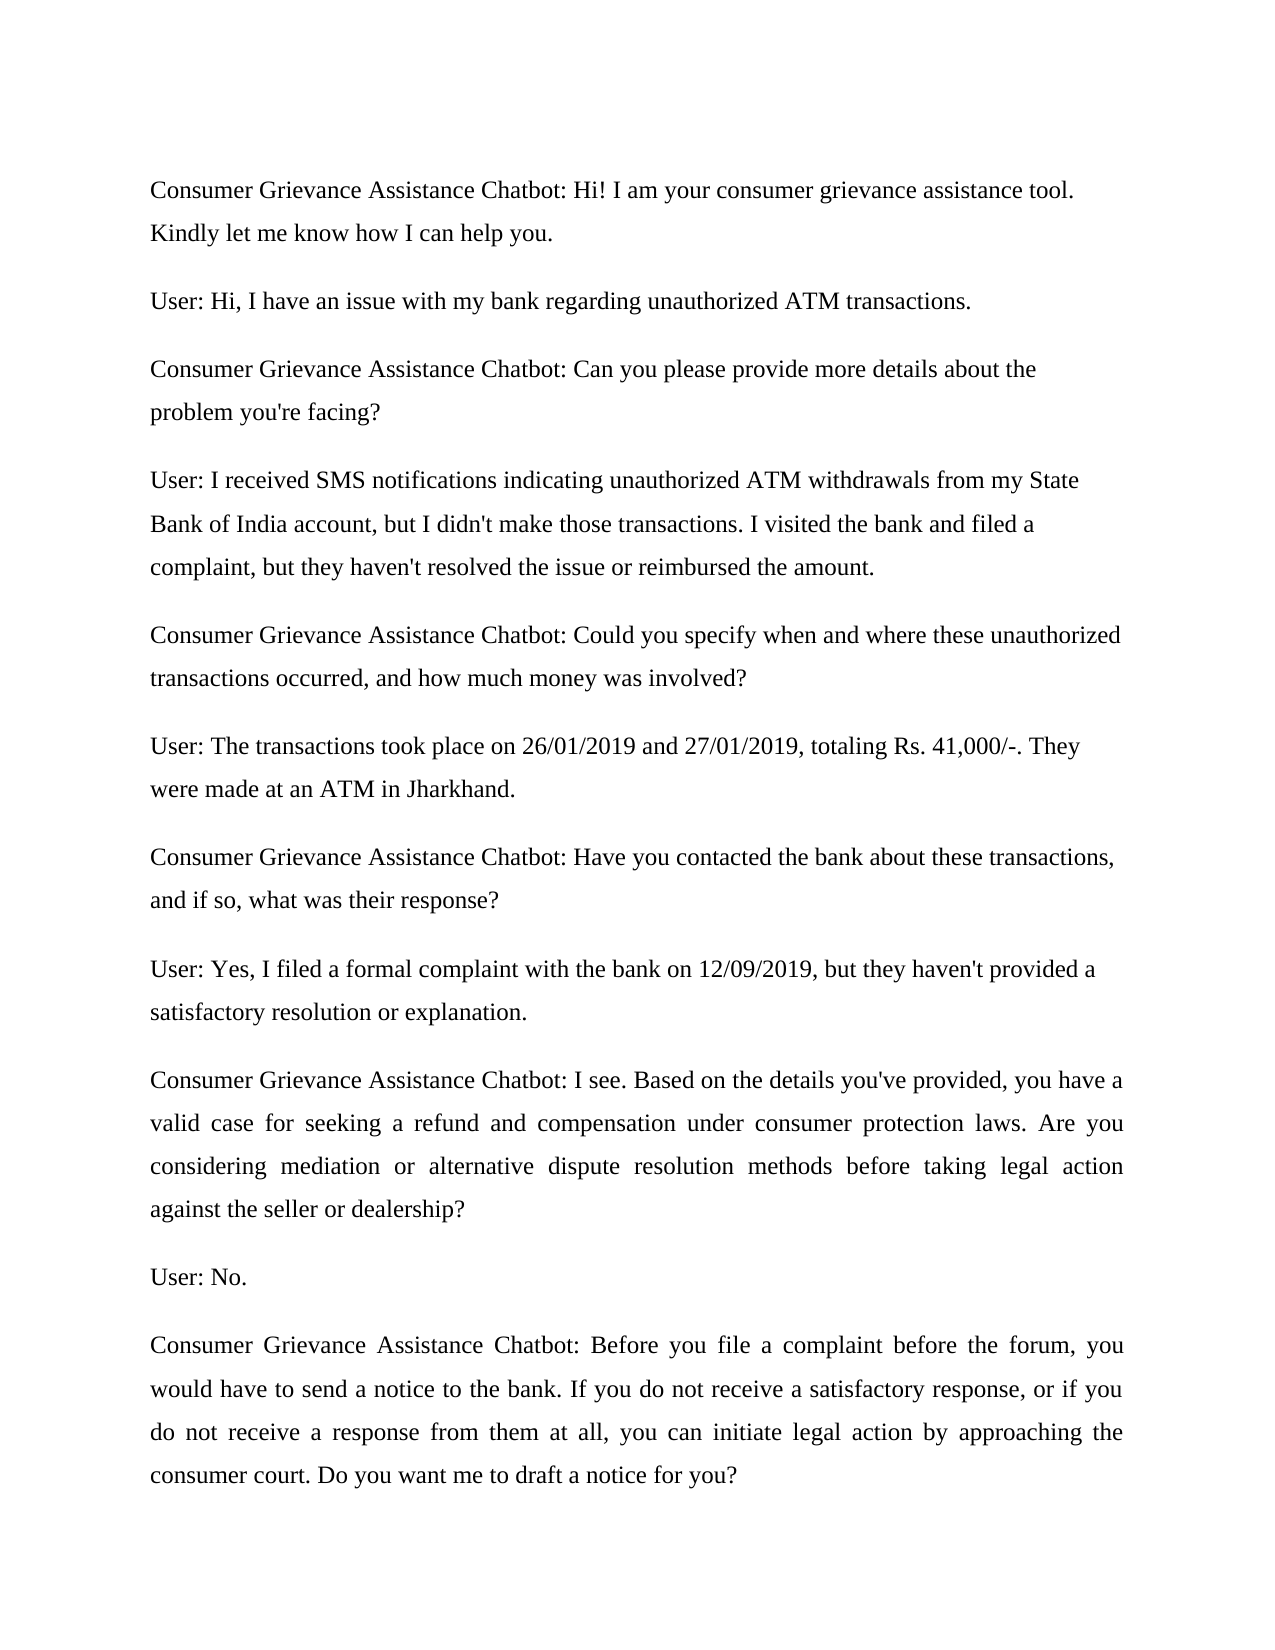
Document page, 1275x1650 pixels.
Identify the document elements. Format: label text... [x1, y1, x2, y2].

text Consumer Grievance Assistance Chatbot: Before you file a complaint before the forum, you would have to send a notice to the bank. If you do not receive a satisfactory response, or if you do not receive a response from them at all, you can initiate legal action by approaching the consumer court. Do you want me to draft a notice for you? [150, 1331, 1125, 1489]
text User: No. [150, 1262, 1125, 1291]
text User: Hi, I have an issue with my bank regarding unauthorized ATM transactions. [150, 286, 1125, 315]
text Consumer Grievance Assistance Chatbot: Have you contacted the bank about these transactions, and if so, what was their response? [150, 842, 1125, 914]
text User: The transactions took place on 26/01/2019 and 27/01/2019, totaling Rs. 41,000/-. They were made at an ATM in Jharkhand. [150, 731, 1125, 803]
text User: I received SMS notifications indicating unauthorized ATM withdrawals from my State Bank of India account, but I didn't make those transactions. I visited the bank and filed a complaint, but they haven't resolved the issue or reimbursed the amount. [150, 466, 1125, 581]
text Consumer Grievance Assistance Chatbot: I see. Based on the details you've provided, you have a valid case for seeking a refund and compensation under consumer protection laws. Are you considering mediation or alternative dispute resolution methods before taking legal action against the seller or dealership? [150, 1065, 1125, 1223]
text Consumer Grievance Assistance Chatbot: Could you specify when and where these unauthorized transactions occurred, and how much money was involved? [150, 620, 1125, 692]
text Consumer Grievance Assistance Chatbot: Can you please provide more details about the problem you're facing? [150, 354, 1125, 426]
text Consumer Grievance Assistance Chatbot: Hi! I am your consumer grievance assistance tool. Kindly let me know how I can help you. [150, 175, 1125, 247]
text User: Yes, I filed a formal complaint with the bank on 12/09/2019, but they haven't provided a satisfactory resolution or explanation. [150, 954, 1125, 1026]
